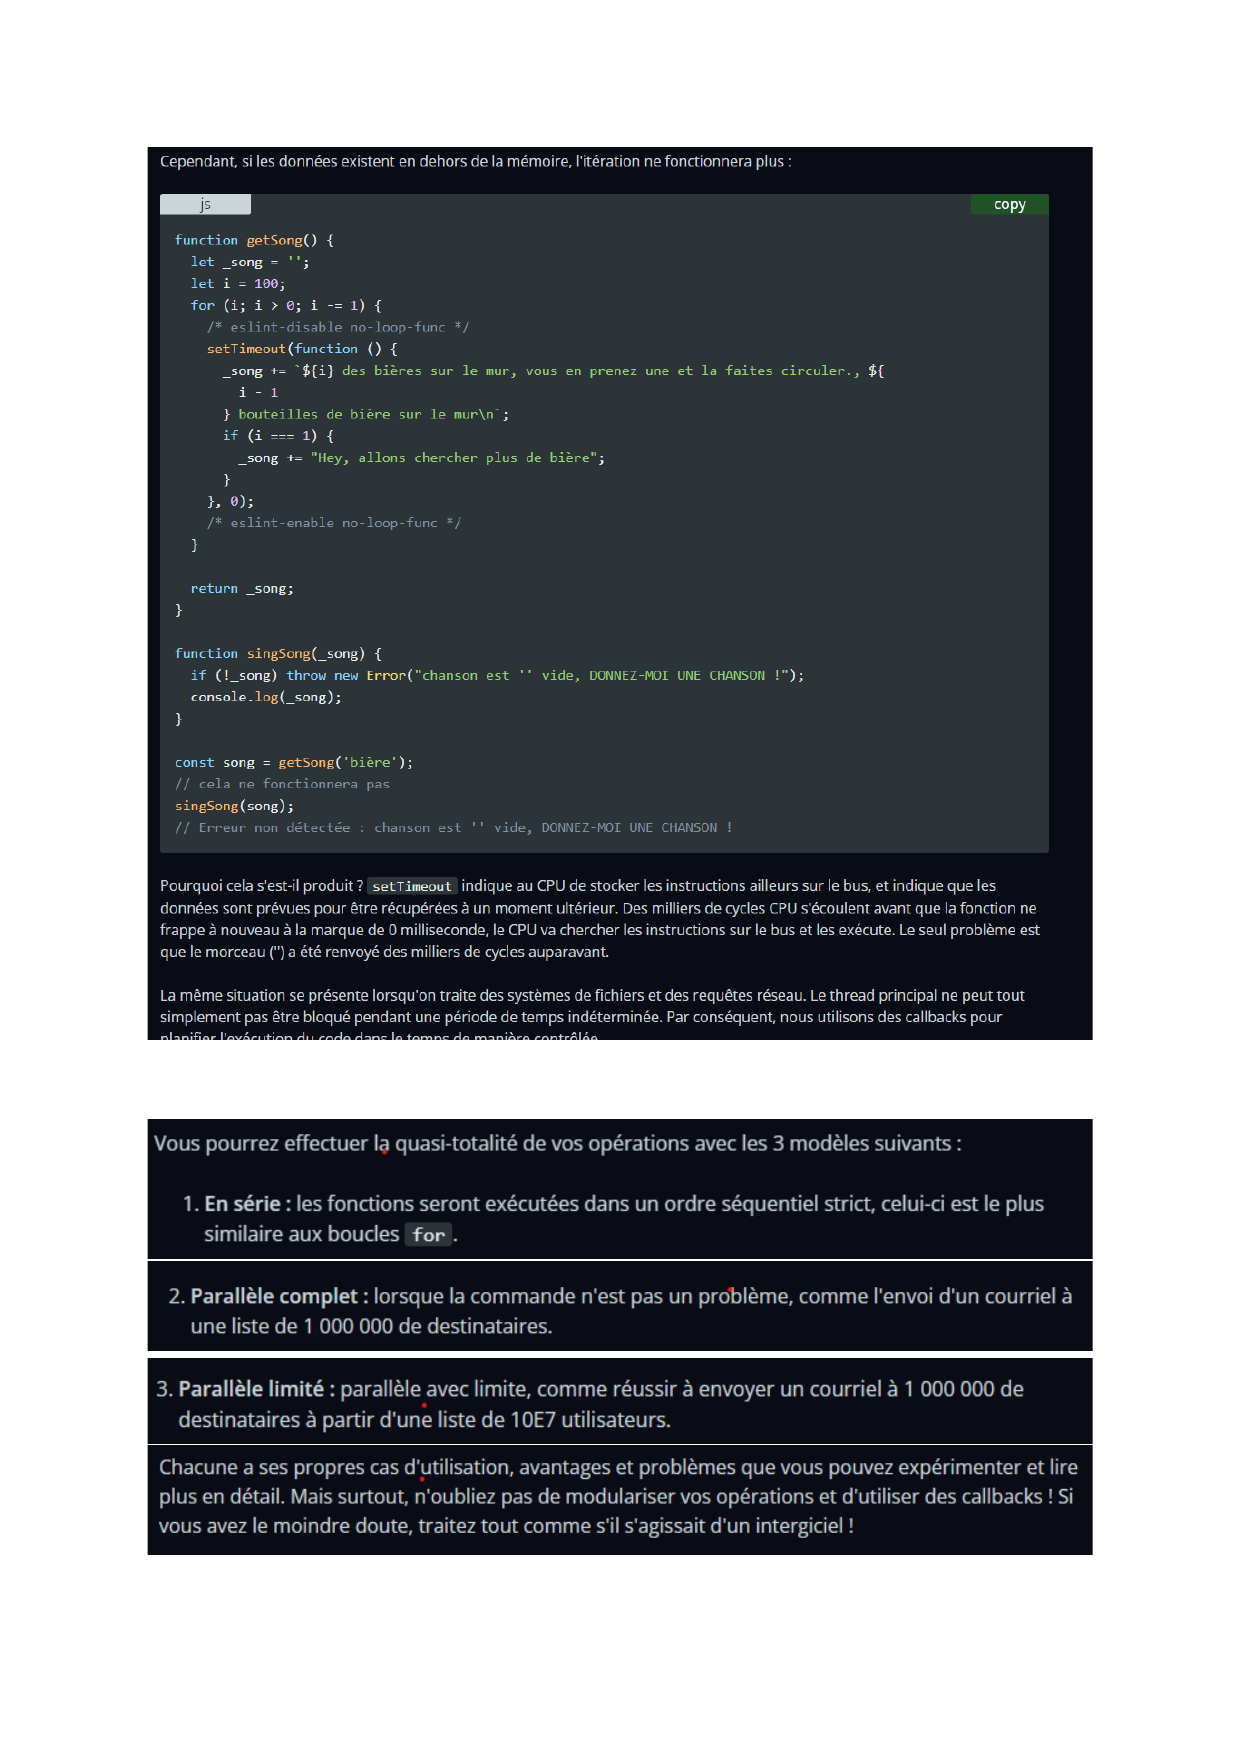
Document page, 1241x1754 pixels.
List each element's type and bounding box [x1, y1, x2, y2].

picture [147, 1358, 1093, 1444]
picture [147, 1445, 1093, 1555]
picture [147, 1119, 1093, 1259]
picture [147, 1261, 1093, 1351]
picture [147, 147, 1093, 1040]
